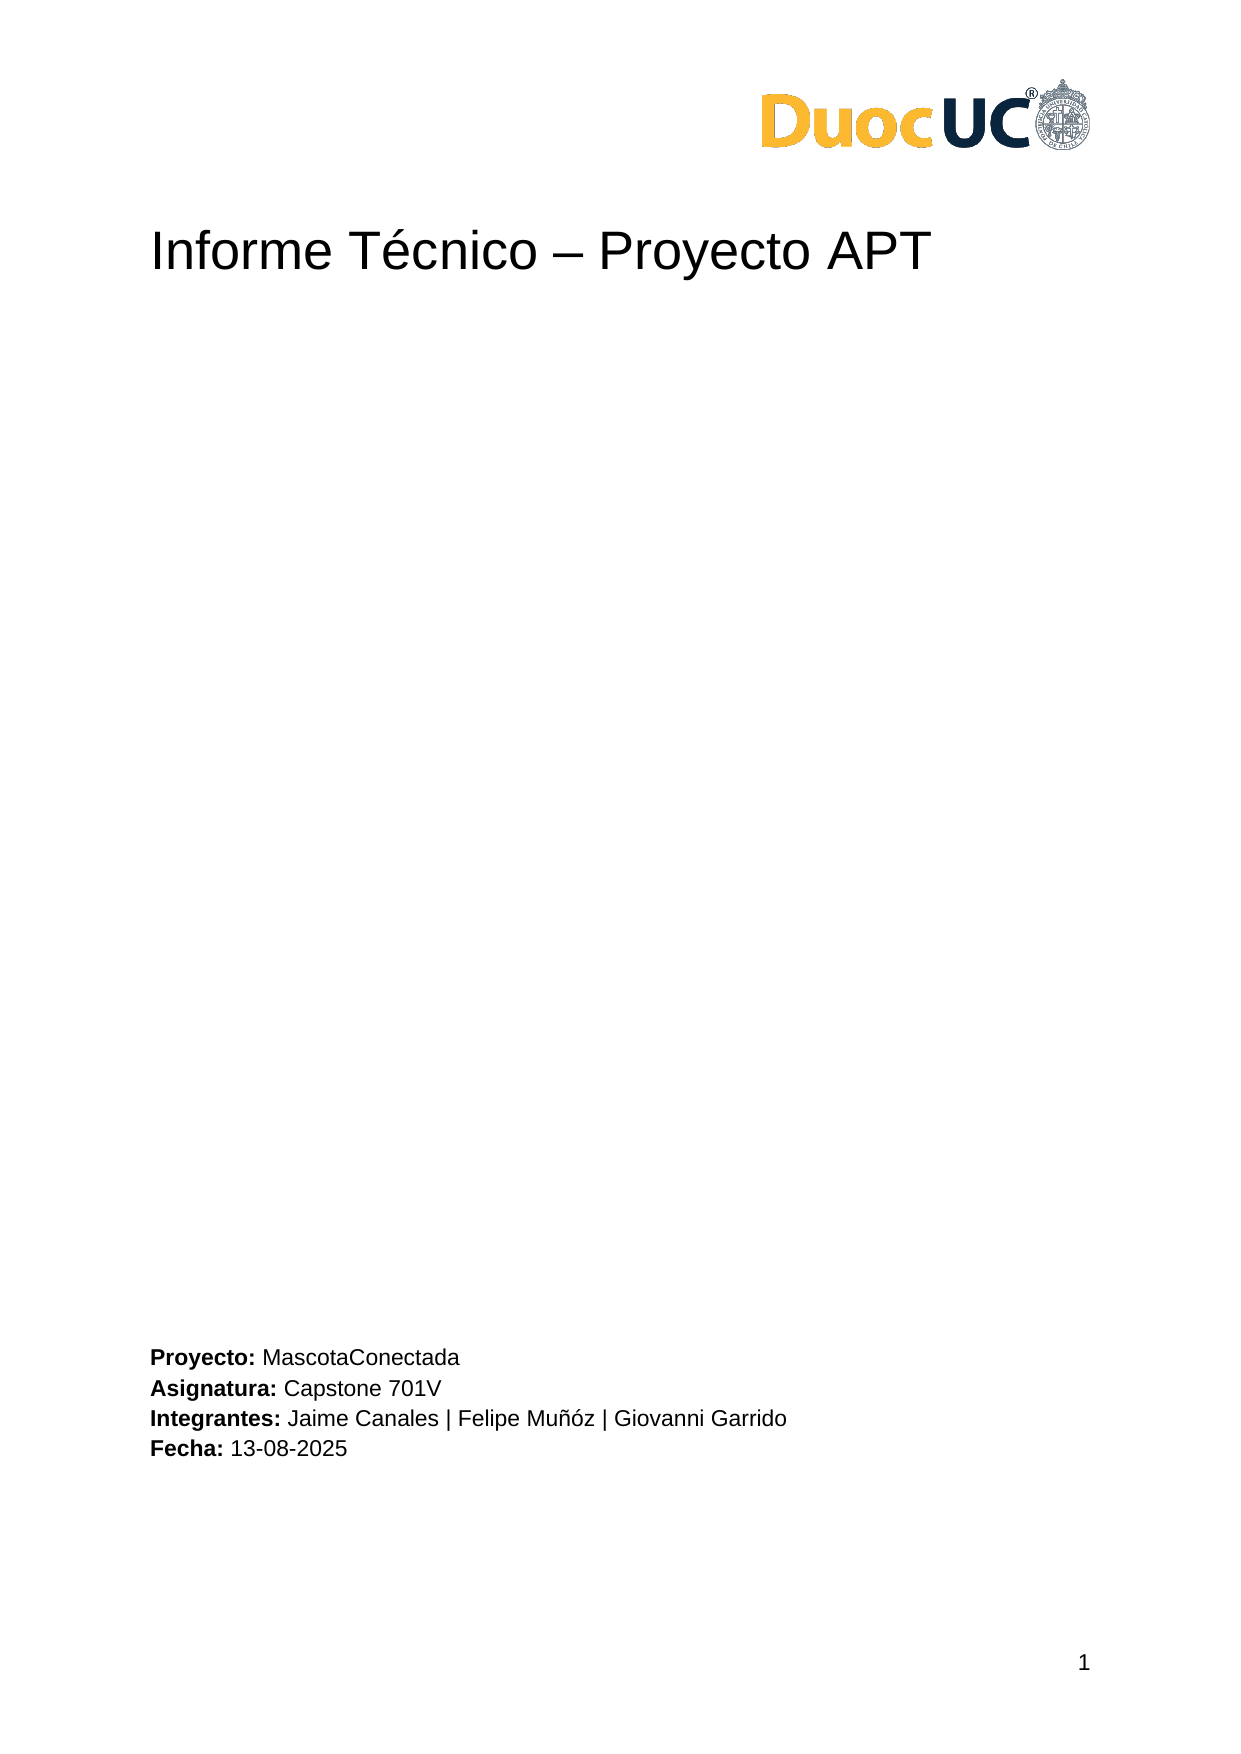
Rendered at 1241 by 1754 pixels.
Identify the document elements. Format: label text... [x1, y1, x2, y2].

text Fecha: 13-08-2025 [150, 1435, 1090, 1461]
picture [762, 79, 1090, 150]
text Asignatura: Capstone 701V [150, 1374, 1090, 1401]
text Integrantes: Jaime Canales | Felipe Muñóz | Giovanni Garrido [150, 1405, 1090, 1431]
title Informe Técnico – Proyecto APT [150, 218, 1090, 281]
text Proyecto: MascotaConectada [150, 1344, 1090, 1371]
